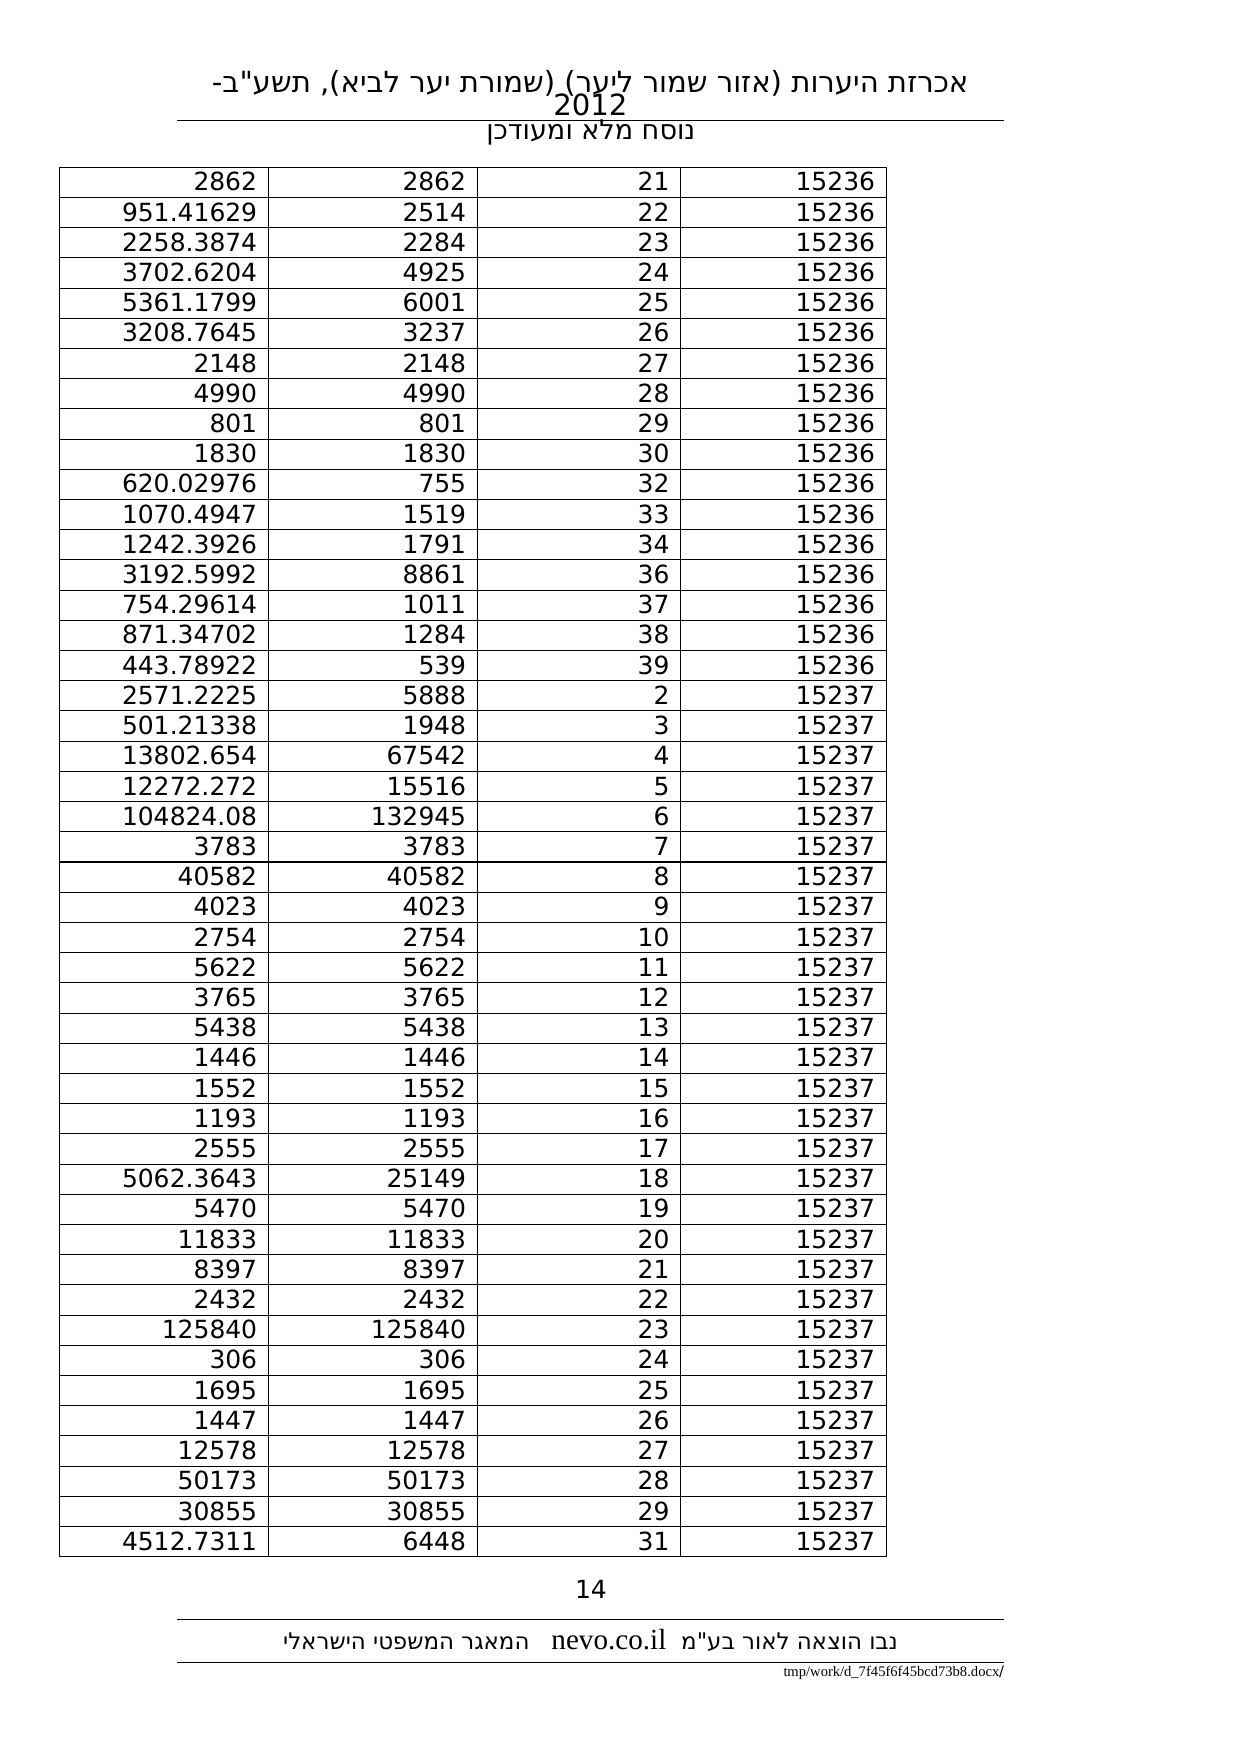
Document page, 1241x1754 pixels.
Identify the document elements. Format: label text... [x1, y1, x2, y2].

table_cell 539 [269, 651, 477, 680]
table_cell 15237 [681, 1225, 886, 1254]
table_cell 33 [478, 500, 680, 529]
table_cell 15237 [681, 983, 886, 1012]
table_cell 15237 [681, 1134, 886, 1163]
table_cell 14 [478, 1044, 680, 1073]
table_cell 67542 [269, 742, 477, 771]
table_cell 1446 [269, 1044, 477, 1073]
table_cell 11 [478, 953, 680, 982]
table_cell 15237 [681, 1527, 886, 1556]
table_cell 5062.3643 [60, 1165, 268, 1194]
table_cell 1830 [60, 440, 268, 469]
table_cell 5 [478, 772, 680, 801]
table_cell 5361.1799 [60, 289, 268, 318]
table_cell 5438 [269, 1014, 477, 1043]
table_cell 306 [60, 1346, 268, 1375]
table_cell 27 [478, 1436, 680, 1466]
table_cell 7 [478, 832, 680, 861]
table_cell 3783 [60, 832, 268, 861]
table_cell 17 [478, 1134, 680, 1163]
table_cell 36 [478, 560, 680, 589]
table_cell 21 [478, 168, 680, 197]
table_cell 9 [478, 893, 680, 922]
table_cell 34 [478, 530, 680, 559]
table_cell 2571.2225 [60, 681, 268, 710]
table_cell 2284 [269, 228, 477, 257]
table_cell 6001 [269, 289, 477, 318]
table_cell 40582 [269, 863, 477, 892]
table_cell 125840 [269, 1316, 477, 1345]
table_cell 40582 [60, 863, 268, 892]
table_cell 3702.6204 [60, 258, 268, 287]
table_cell 22 [478, 198, 680, 227]
table_cell 15236 [681, 289, 886, 318]
table_cell 15237 [681, 832, 886, 861]
table_cell 2258.3874 [60, 228, 268, 257]
table_cell 12 [478, 983, 680, 1012]
table_cell 1695 [269, 1376, 477, 1405]
table_cell 15237 [681, 711, 886, 741]
table_cell 620.02976 [60, 470, 268, 499]
table_cell 15237 [681, 1044, 886, 1073]
table_cell 1830 [269, 440, 477, 469]
table_cell 1446 [60, 1044, 268, 1073]
table_cell 6448 [269, 1527, 477, 1556]
table_cell 8 [478, 863, 680, 892]
table_cell 20 [478, 1225, 680, 1254]
table_cell 4023 [60, 893, 268, 922]
table_cell 125840 [60, 1316, 268, 1345]
table_cell 23 [478, 1316, 680, 1345]
table_cell 12578 [60, 1436, 268, 1466]
table_cell 2148 [60, 349, 268, 378]
table_cell 26 [478, 1406, 680, 1435]
table_cell 30855 [60, 1497, 268, 1526]
table_cell 15237 [681, 1255, 886, 1284]
table_cell 29 [478, 1497, 680, 1526]
table_cell 3237 [269, 319, 477, 348]
table_cell 24 [478, 1346, 680, 1375]
table_cell 30855 [269, 1497, 477, 1526]
table_cell 15237 [681, 1467, 886, 1496]
table_cell 1193 [269, 1104, 477, 1133]
table_cell 13802.654 [60, 742, 268, 771]
table_cell 15236 [681, 198, 886, 227]
table_cell 104824.08 [60, 802, 268, 831]
table_cell 15237 [681, 742, 886, 771]
table_cell 15236 [681, 349, 886, 378]
table_cell 5470 [60, 1195, 268, 1224]
table_cell 15237 [681, 1195, 886, 1224]
table_cell 4 [478, 742, 680, 771]
table_cell 4512.7311 [60, 1527, 268, 1556]
table_cell 22 [478, 1285, 680, 1314]
table_cell 15237 [681, 1497, 886, 1526]
table_cell 15236 [681, 560, 886, 589]
table_cell 50173 [269, 1467, 477, 1496]
table_cell 15237 [681, 681, 886, 710]
table_cell 24 [478, 258, 680, 287]
table_cell 15236 [681, 379, 886, 408]
table_cell 11833 [269, 1225, 477, 1254]
table_cell 132945 [269, 802, 477, 831]
table_cell 8861 [269, 560, 477, 589]
table_cell 10 [478, 923, 680, 952]
table_cell 5438 [60, 1014, 268, 1043]
table_cell 4023 [269, 893, 477, 922]
table_cell 3 [478, 711, 680, 741]
table_cell 443.78922 [60, 651, 268, 680]
table_cell 1447 [60, 1406, 268, 1435]
table_cell 28 [478, 1467, 680, 1496]
table_cell 15237 [681, 1165, 886, 1194]
table_cell 2148 [269, 349, 477, 378]
table_cell 1011 [269, 591, 477, 620]
table_cell 5622 [60, 953, 268, 982]
table_cell 1242.3926 [60, 530, 268, 559]
table_cell 23 [478, 228, 680, 257]
table_cell 15237 [681, 1316, 886, 1345]
table_cell 4990 [269, 379, 477, 408]
table_cell 28 [478, 379, 680, 408]
table_cell 1519 [269, 500, 477, 529]
table_cell 15236 [681, 168, 886, 197]
table_cell 11833 [60, 1225, 268, 1254]
table_cell 39 [478, 651, 680, 680]
table_cell 50173 [60, 1467, 268, 1496]
table_cell 15237 [681, 802, 886, 831]
table_cell 15236 [681, 409, 886, 438]
table_cell 15237 [681, 1436, 886, 1466]
table_cell 2862 [269, 168, 477, 197]
table_cell 2432 [269, 1285, 477, 1314]
table_cell 2514 [269, 198, 477, 227]
table_cell 15236 [681, 228, 886, 257]
table_cell 2 [478, 681, 680, 710]
table_cell 1552 [269, 1074, 477, 1103]
table_cell 15237 [681, 1376, 886, 1405]
table_cell 31 [478, 1527, 680, 1556]
table_cell 8397 [60, 1255, 268, 1284]
table_cell 1193 [60, 1104, 268, 1133]
table_cell 1284 [269, 621, 477, 650]
table_cell 32 [478, 470, 680, 499]
table_cell 3783 [269, 832, 477, 861]
table_cell 1948 [269, 711, 477, 741]
table_cell 1447 [269, 1406, 477, 1435]
table_cell 2754 [269, 923, 477, 952]
table_cell 951.41629 [60, 198, 268, 227]
table_cell 15237 [681, 1104, 886, 1133]
table_cell 15516 [269, 772, 477, 801]
table_cell 1552 [60, 1074, 268, 1103]
table_cell 30 [478, 440, 680, 469]
table_cell 15237 [681, 863, 886, 892]
table_cell 15236 [681, 651, 886, 680]
table_cell 15236 [681, 530, 886, 559]
table_cell 501.21338 [60, 711, 268, 741]
table_cell 15236 [681, 500, 886, 529]
table_cell 3208.7645 [60, 319, 268, 348]
table_cell 21 [478, 1255, 680, 1284]
table_cell 2862 [60, 168, 268, 197]
table_cell 1070.4947 [60, 500, 268, 529]
table_cell 15237 [681, 1285, 886, 1314]
table_cell 306 [269, 1346, 477, 1375]
table_cell 5888 [269, 681, 477, 710]
table_cell 15237 [681, 923, 886, 952]
table_cell 5622 [269, 953, 477, 982]
table_cell 3765 [269, 983, 477, 1012]
table_cell 5470 [269, 1195, 477, 1224]
table_cell 1695 [60, 1376, 268, 1405]
table_cell 15236 [681, 470, 886, 499]
table_cell 27 [478, 349, 680, 378]
table_cell 12272.272 [60, 772, 268, 801]
table_cell 16 [478, 1104, 680, 1133]
table_cell 19 [478, 1195, 680, 1224]
table_cell 2754 [60, 923, 268, 952]
table_cell 15237 [681, 1406, 886, 1435]
table_cell 1791 [269, 530, 477, 559]
table_cell 15236 [681, 319, 886, 348]
table_cell 15237 [681, 1346, 886, 1375]
table_cell 12578 [269, 1436, 477, 1466]
table_cell 37 [478, 591, 680, 620]
table_cell 4925 [269, 258, 477, 287]
table_cell 15237 [681, 953, 886, 982]
table_cell 801 [269, 409, 477, 438]
table_cell 755 [269, 470, 477, 499]
table_cell 3765 [60, 983, 268, 1012]
table_cell 8397 [269, 1255, 477, 1284]
table_cell 38 [478, 621, 680, 650]
table_cell 15237 [681, 1074, 886, 1103]
table_cell 15237 [681, 772, 886, 801]
table_cell 15236 [681, 440, 886, 469]
table_cell 15237 [681, 893, 886, 922]
table_cell 18 [478, 1165, 680, 1194]
table_cell 3192.5992 [60, 560, 268, 589]
table_cell 15236 [681, 591, 886, 620]
table_cell 2555 [269, 1134, 477, 1163]
table_cell 2555 [60, 1134, 268, 1163]
table_cell 26 [478, 319, 680, 348]
table_cell 25149 [269, 1165, 477, 1194]
table_cell 2432 [60, 1285, 268, 1314]
table_cell 6 [478, 802, 680, 831]
table_cell 29 [478, 409, 680, 438]
table_cell 25 [478, 289, 680, 318]
table_cell 15237 [681, 1014, 886, 1043]
table_cell 871.34702 [60, 621, 268, 650]
table_cell 4990 [60, 379, 268, 408]
table_cell 25 [478, 1376, 680, 1405]
table_cell 13 [478, 1014, 680, 1043]
table_cell 15236 [681, 621, 886, 650]
table_cell 801 [60, 409, 268, 438]
table_cell 15236 [681, 258, 886, 287]
table_cell 15 [478, 1074, 680, 1103]
table_cell 754.29614 [60, 591, 268, 620]
